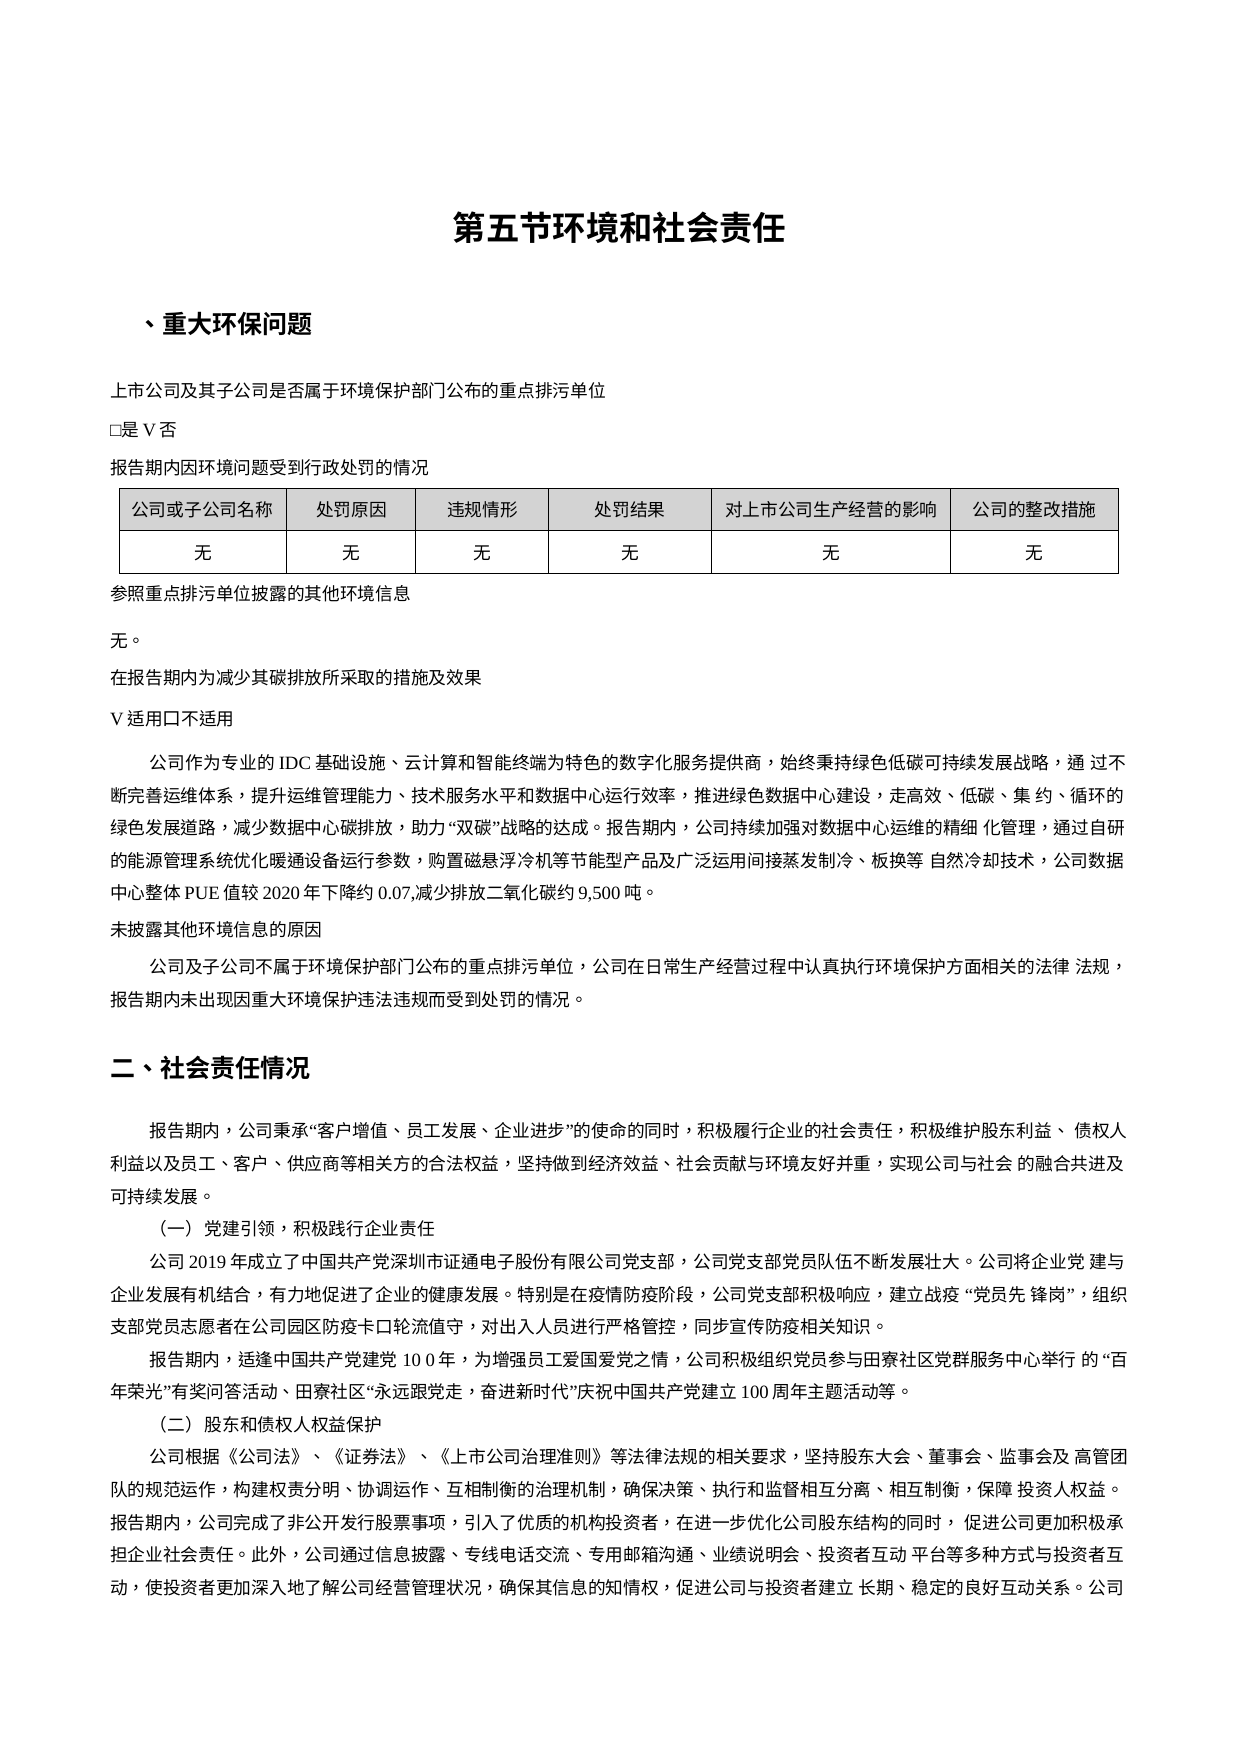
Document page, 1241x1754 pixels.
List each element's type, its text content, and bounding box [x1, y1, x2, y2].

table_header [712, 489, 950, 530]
text 参照重点排污单位披露的其他环境信息 [110, 574, 1128, 607]
text （二） 股东和债权人权益保护 [110, 1405, 1128, 1438]
text 报告期内，适逢中国共产党建党10 0年，为增强员工爱国爱党之情，公司积极组织党员参与田寮社区党群服务中心举行 的“百年荣光”有奖问答活动、田寮社区“永远跟党走，奋进新时代”庆祝中国共产党建立100周年主题活动等。 [110, 1340, 1128, 1405]
text 报告期内，公司秉承“客户增值、员工发展、企业进步”的使命的同时，积极履行企业的社会责任，积极维护股东利益、 债权人利益以及员工、客户、供应商等相关方的合法权益，坚持做到经济效益、社会贡献与环境友好并重，实现公司与社会 的融合共进及可持续发展。 [110, 1112, 1128, 1210]
text 公司及子公司不属于环境保护部门公布的重点排污单位，公司在日常生产经营过程中认真执行环境保护方面相关的法律 法规，报告期内未出现因重大环境保护违法违规而受到处罚的情况。 [110, 947, 1128, 1013]
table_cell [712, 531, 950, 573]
subtitle 二、社会责任情况 [110, 1051, 1128, 1085]
text 在报告期内为减少其碳排放所采取的措施及效果 [110, 658, 1128, 691]
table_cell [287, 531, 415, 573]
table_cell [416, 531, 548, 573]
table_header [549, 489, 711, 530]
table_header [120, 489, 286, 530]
text 公司2019年成立了中国共产党深圳市证通电子股份有限公司党支部，公司党支部党员队伍不断发展壮大。公司将企业党 建与企业发展有机结合，有力地促进了企业的健康发展。特别是在疫情防疫阶段，公司党支部积极响应，建立战疫“党员先 锋岗”，组织支部党员志愿者在公司园区防疫卡口轮流值守，对出入人员进行严格管控，同步宣传防疫相关知识。 [110, 1242, 1128, 1340]
text 上市公司及其子公司是否属于环境保护部门公布的重点排污单位 [110, 378, 1128, 402]
text 公司作为专业的IDC基础设施、云计算和智能终端为特色的数字化服务提供商，始终秉持绿色低碳可持续发展战略，通 过不断完善运维体系，提升运维管理能力、技术服务水平和数据中心运行效率，推进绿色数据中心建设，走高效、低碳、集 约、循环的绿色发展道路，减少数据中心碳排放，助力“双碳”战略的达成。报告期内，公司持续加强对数据中心运维的精细 化管理，通过自研的能源管理系统优化暖通设备运行参数，购置磁悬浮冷机等节能型产品及广泛运用间接蒸发制冷、板换等 自然冷却技术，公司数据中心整体PUE值较2020年下降约0.07,减少排放二氧化碳约9,500吨。 [110, 744, 1128, 906]
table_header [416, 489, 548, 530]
text 无。 [110, 622, 1128, 654]
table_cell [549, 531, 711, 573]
subtitle 第五节环境和社会责任 [110, 205, 1128, 251]
text 报告期内因环境问题受到行政处罚的情况 [110, 456, 1128, 480]
text 未披露其他环境信息的原因 [110, 910, 1128, 943]
text （一） 党建引领，积极践行企业责任 [110, 1210, 1128, 1242]
text □是V否 [110, 417, 1128, 441]
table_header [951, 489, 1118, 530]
subtitle 、重大环保问题 [110, 307, 1128, 341]
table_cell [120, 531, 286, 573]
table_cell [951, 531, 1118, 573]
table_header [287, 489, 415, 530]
text V适用口不适用 [110, 706, 1128, 731]
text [110, 1438, 1128, 1601]
